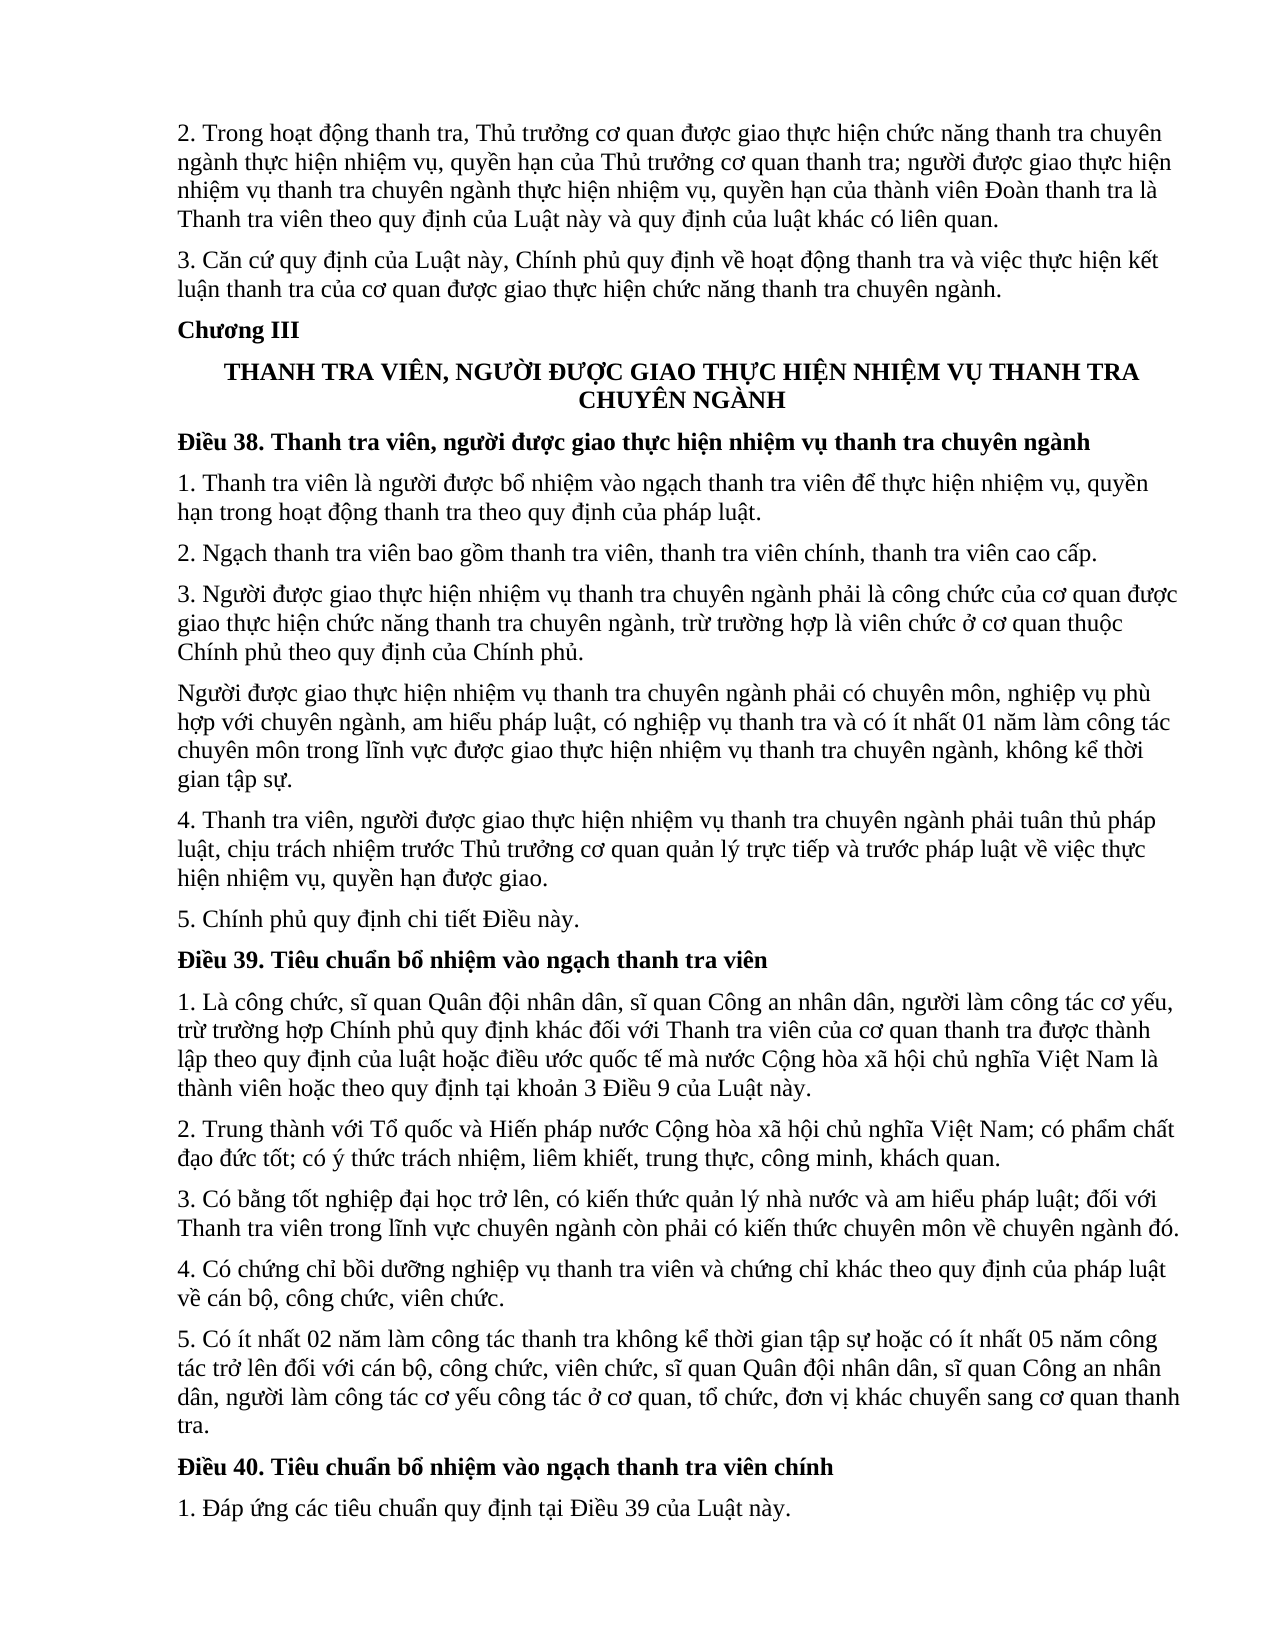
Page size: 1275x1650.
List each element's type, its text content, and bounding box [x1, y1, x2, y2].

text 3. Có bằng tốt nghiệp đại học trở lên, có kiến thức quản lý nhà nước và am hiểu pháp luật; đối với Thanh tra viên trong lĩnh vực chuyên ngành còn phải có kiến thức chuyên môn về chuyên ngành đó. [177, 1184, 1186, 1242]
text Chương III [177, 316, 1186, 344]
text 3. Người được giao thực hiện nhiệm vụ thanh tra chuyên ngành phải là công chức của cơ quan được giao thực hiện chức năng thanh tra chuyên ngành, trừ trường hợp là viên chức ở cơ quan thuộc Chính phủ theo quy định của Chính phủ. [177, 579, 1186, 666]
text Điều 39. Tiêu chuẩn bổ nhiệm vào ngạch thanh tra viên [177, 946, 1186, 974]
text 3. Căn cứ quy định của Luật này, Chính phủ quy định về hoạt động thanh tra và việc thực hiện kết luận thanh tra của cơ quan được giao thực hiện chức năng thanh tra chuyên ngành. [177, 246, 1186, 303]
text Người được giao thực hiện nhiệm vụ thanh tra chuyên ngành phải có chuyên môn, nghiệp vụ phù hợp với chuyên ngành, am hiểu pháp luật, có nghiệp vụ thanh tra và có ít nhất 01 năm làm công tác chuyên môn trong lĩnh vực được giao thực hiện nhiệm vụ thanh tra chuyên ngành, không kể thời gian tập sự. [177, 678, 1186, 793]
text 2. Trung thành với Tổ quốc và Hiến pháp nước Cộng hòa xã hội chủ nghĩa Việt Nam; có phẩm chất đạo đức tốt; có ý thức trách nhiệm, liêm khiết, trung thực, công minh, khách quan. [177, 1114, 1186, 1172]
text 5. Chính phủ quy định chi tiết Điều này. [177, 904, 1186, 933]
text THANH TRA VIÊN, NGƯỜI ĐƯỢC GIAO THỰC HIỆN NHIỆM VỤ THANH TRA CHUYÊN NGÀNH [177, 357, 1186, 414]
text 2. Trong hoạt động thanh tra, Thủ trưởng cơ quan được giao thực hiện chức năng thanh tra chuyên ngành thực hiện nhiệm vụ, quyền hạn của Thủ trưởng cơ quan thanh tra; người được giao thực hiện nhiệm vụ thanh tra chuyên ngành thực hiện nhiệm vụ, quyền hạn của thành viên Đoàn thanh tra là Thanh tra viên theo quy định của Luật này và quy định của luật khác có liên quan. [177, 118, 1186, 233]
text 5. Có ít nhất 02 năm làm công tác thanh tra không kể thời gian tập sự hoặc có ít nhất 05 năm công tác trở lên đối với cán bộ, công chức, viên chức, sĩ quan Quân đội nhân dân, sĩ quan Công an nhân dân, người làm công tác cơ yếu công tác ở cơ quan, tổ chức, đơn vị khác chuyển sang cơ quan thanh tra. [177, 1324, 1186, 1439]
text 1. Là công chức, sĩ quan Quân đội nhân dân, sĩ quan Công an nhân dân, người làm công tác cơ yếu, trừ trường hợp Chính phủ quy định khác đối với Thanh tra viên của cơ quan thanh tra được thành lập theo quy định của luật hoặc điều ước quốc tế mà nước Cộng hòa xã hội chủ nghĩa Việt Nam là thành viên hoặc theo quy định tại khoản 3 Điều 9 của Luật này. [177, 987, 1186, 1102]
text 4. Có chứng chỉ bồi dưỡng nghiệp vụ thanh tra viên và chứng chỉ khác theo quy định của pháp luật về cán bộ, công chức, viên chức. [177, 1254, 1186, 1312]
text 2. Ngạch thanh tra viên bao gồm thanh tra viên, thanh tra viên chính, thanh tra viên cao cấp. [177, 538, 1186, 567]
text Điều 38. Thanh tra viên, người được giao thực hiện nhiệm vụ thanh tra chuyên ngành [177, 427, 1186, 456]
text 1. Đáp ứng các tiêu chuẩn quy định tại Điều 39 của Luật này. [177, 1493, 1186, 1522]
text 4. Thanh tra viên, người được giao thực hiện nhiệm vụ thanh tra chuyên ngành phải tuân thủ pháp luật, chịu trách nhiệm trước Thủ trưởng cơ quan quản lý trực tiếp và trước pháp luật về việc thực hiện nhiệm vụ, quyền hạn được giao. [177, 806, 1186, 892]
text Điều 40. Tiêu chuẩn bổ nhiệm vào ngạch thanh tra viên chính [177, 1452, 1186, 1481]
text 1. Thanh tra viên là người được bổ nhiệm vào ngạch thanh tra viên để thực hiện nhiệm vụ, quyền hạn trong hoạt động thanh tra theo quy định của pháp luật. [177, 468, 1186, 526]
